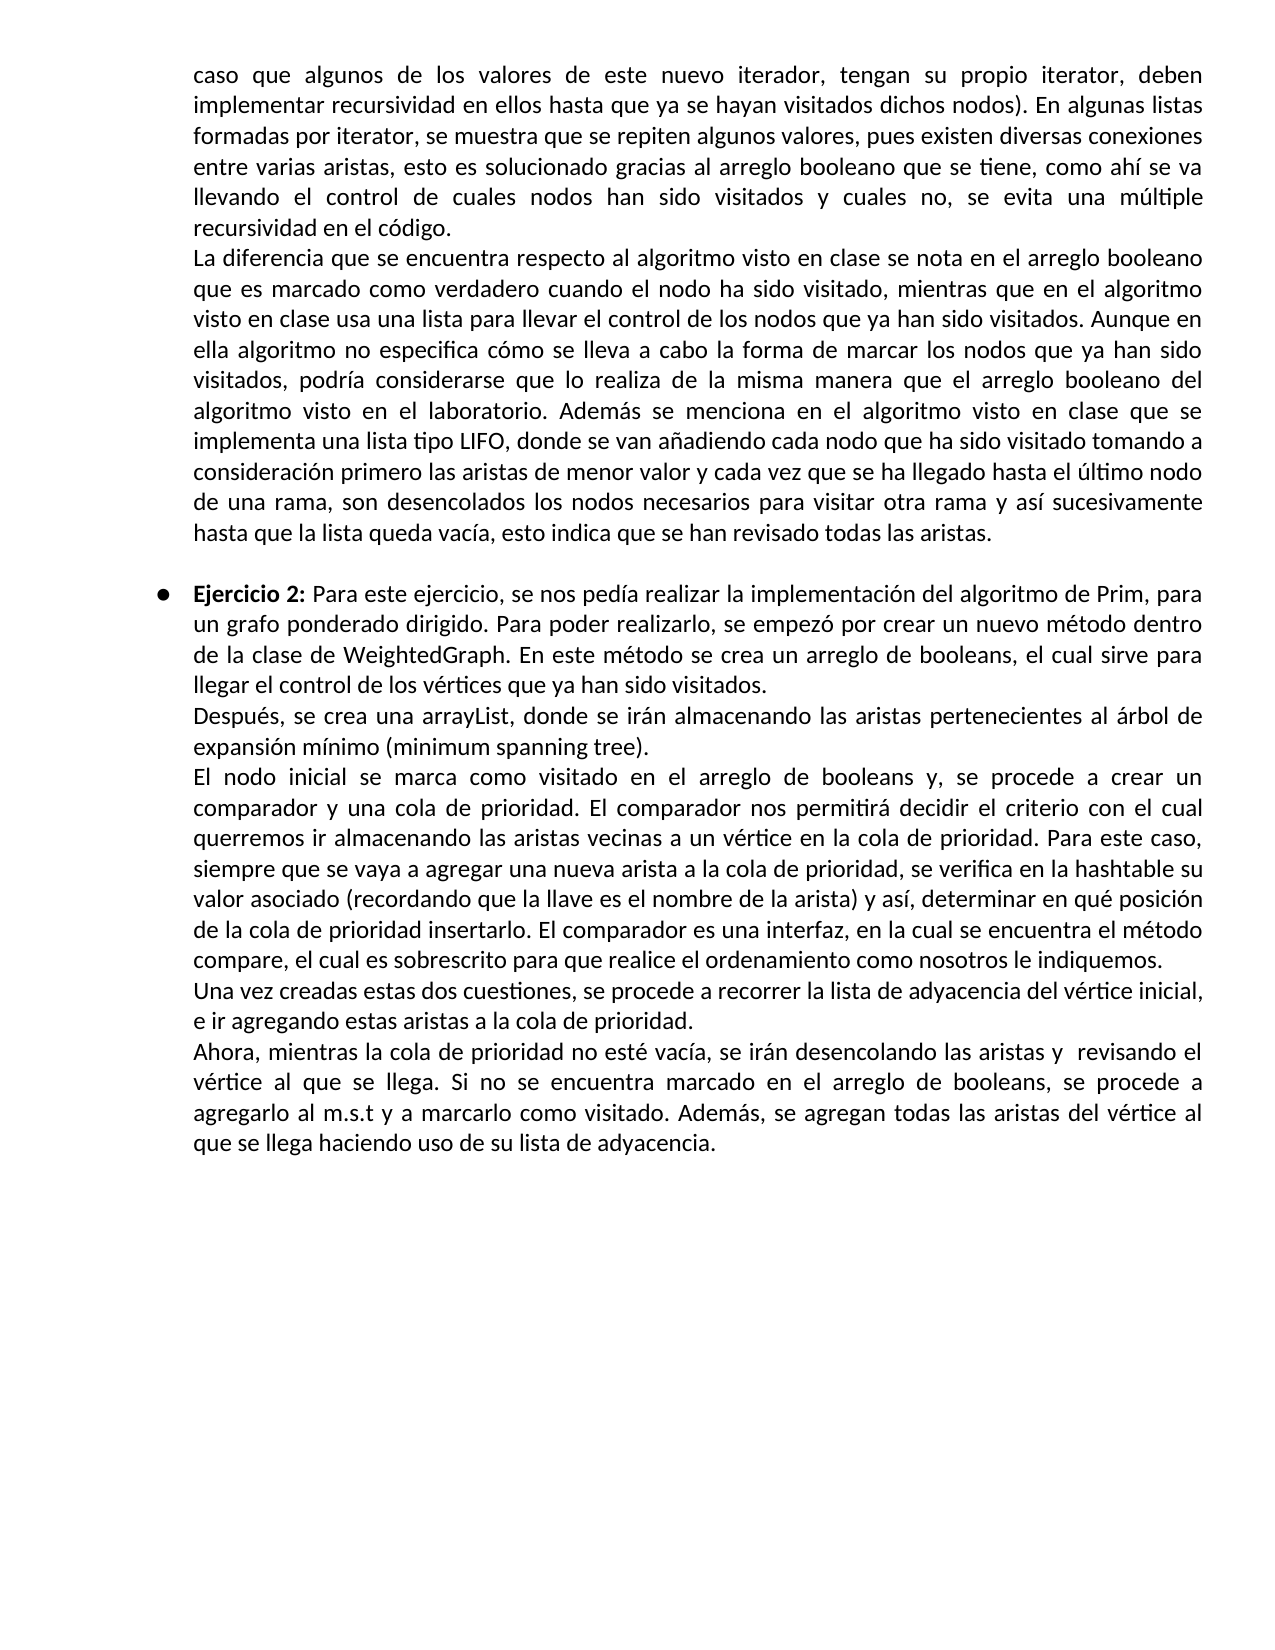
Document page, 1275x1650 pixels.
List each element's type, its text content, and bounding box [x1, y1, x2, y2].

text Una vez creadas estas dos cuestiones, se procede a recorrer la lista de adyacencia del vértice inicial, e ir agregando estas aristas a la cola de prioridad. [193, 975, 1205, 1036]
text El nodo inicial se marca como visitado en el arreglo de booleans y, se procede a crear un comparador y una cola de prioridad. El comparador nos permitirá decidir el criterio con el cual querremos ir almacenando las aristas vecinas a un vértice en la cola de prioridad. Para este caso, siempre que se vaya a agregar una nueva arista a la cola de prioridad, se verifica en la hashtable su valor asociado (recordando que la llave es el nombre de la arista) y así, determinar en qué posición de la cola de prioridad insertarlo. El comparador es una interfaz, en la cual se encuentra el método compare, el cual es sobrescrito para que realice el ordenamiento como nosotros le indiquemos. [193, 761, 1205, 975]
text Después, se crea una arrayList, donde se irán almacenando las aristas pertenecientes al árbol de expansión mínimo (minimum spanning tree). [193, 700, 1205, 761]
text Ahora, mientras la cola de prioridad no esté vacía, se irán desencolando las aristas y revisando el vértice al que se llega. Si no se encuentra marcado en el arreglo de booleans, se procede a agregarlo al m.s.t y a marcarlo como visitado. Además, se agregan todas las aristas del vértice al que se llega haciendo uso de su lista de adyacencia. [193, 1036, 1205, 1158]
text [193, 59, 1205, 242]
list Ejercicio 2: Para este ejercicio, se nos pedía realizar la implementación del algoritmo de Prim, para un grafo ponderado dirigido. Para poder realizarlo, se empezó por crear un nuevo método dentro de la clase de WeightedGraph. En este método se crea un arreglo de booleans, el cual sirve para llegar el control de los vértices que ya han sido visitados. [156, 578, 1205, 700]
text La diferencia que se encuentra respecto al algoritmo visto en clase se nota en el arreglo booleano que es marcado como verdadero cuando el nodo ha sido visitado, mientras que en el algoritmo visto en clase usa una lista para llevar el control de los nodos que ya han sido visitados. Aunque en ella algoritmo no especifica cómo se lleva a cabo la forma de marcar los nodos que ya han sido visitados, podría considerarse que lo realiza de la misma manera que el arreglo booleano del algoritmo visto en el laboratorio. Además se menciona en el algoritmo visto en clase que se implementa una lista tipo LIFO, donde se van añadiendo cada nodo que ha sido visitado tomando a consideración primero las aristas de menor valor y cada vez que se ha llegado hasta el último nodo de una rama, son desencolados los nodos necesarios para visitar otra rama y así sucesivamente hasta que la lista queda vacía, esto indica que se han revisado todas las aristas. [193, 242, 1205, 547]
